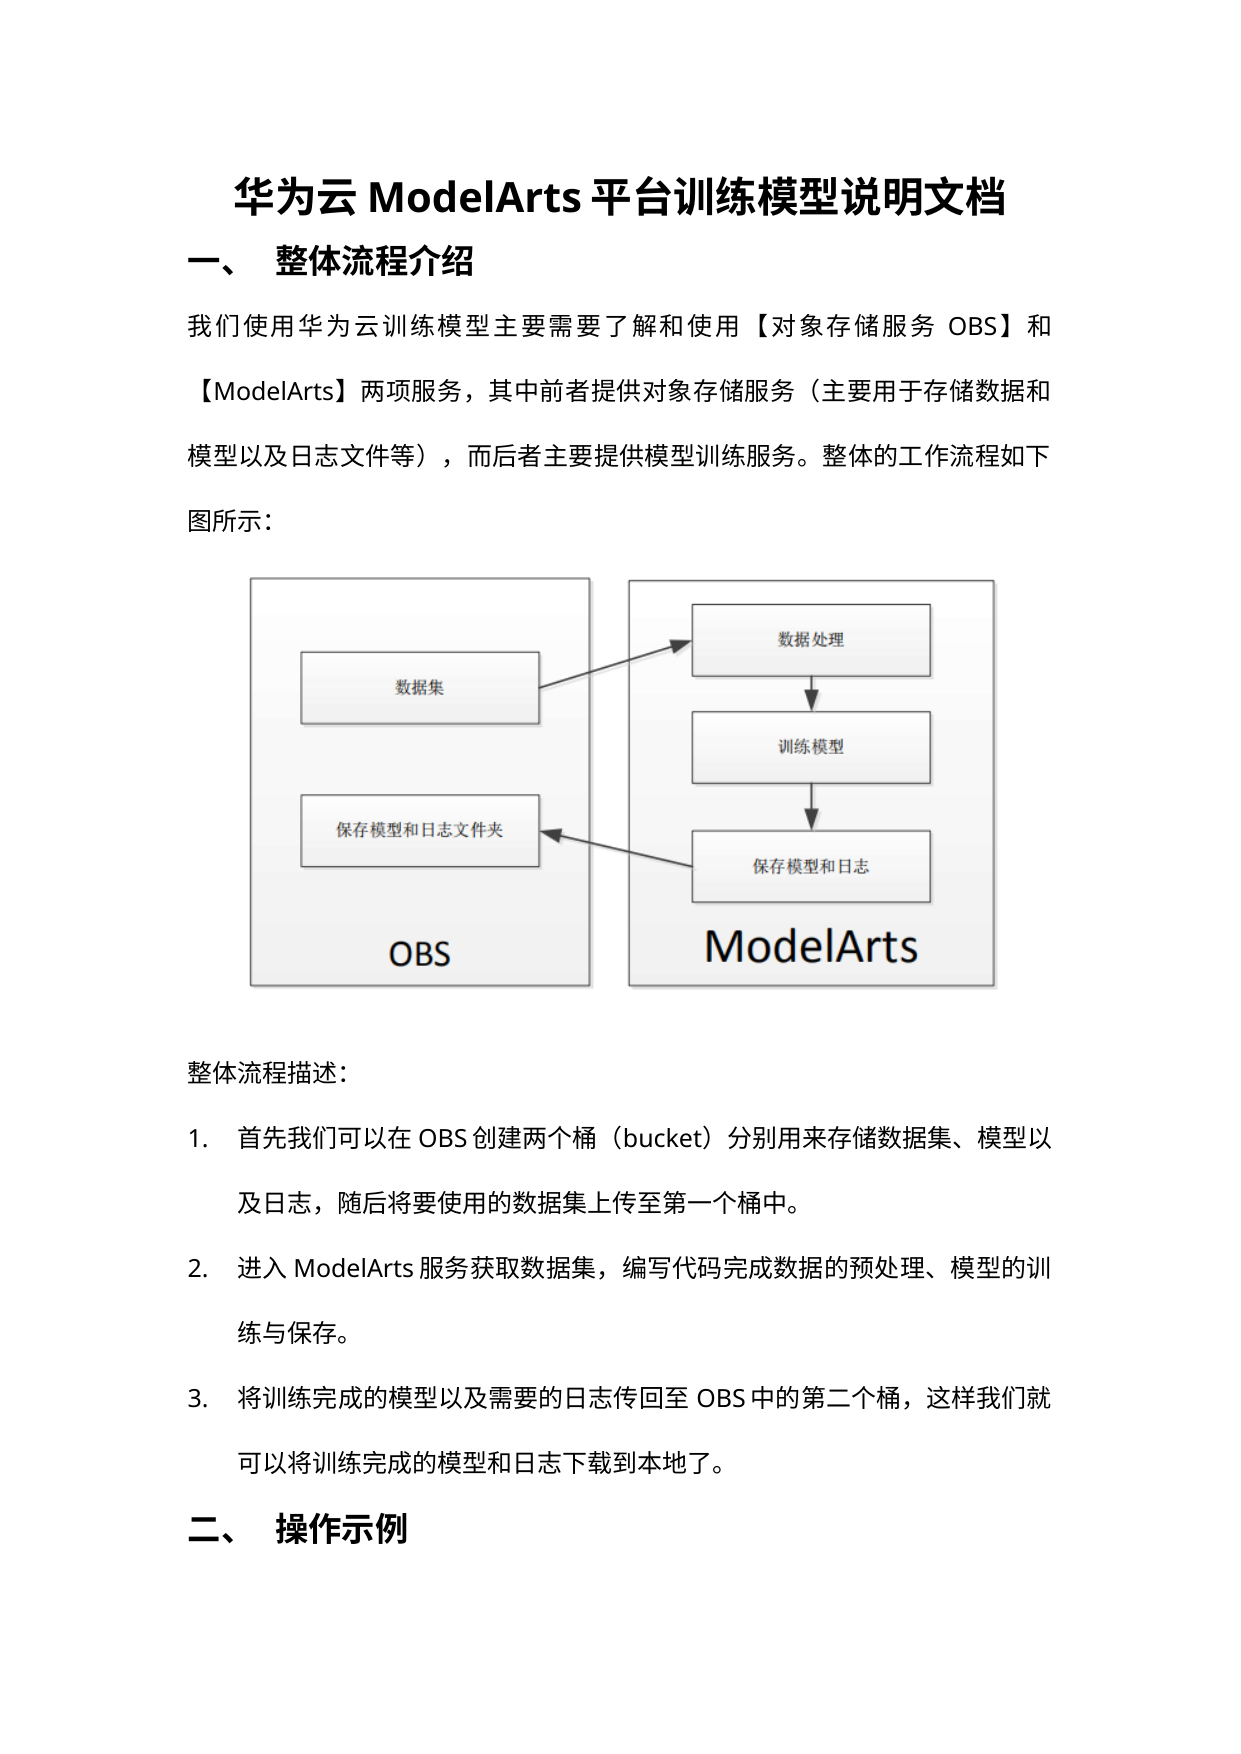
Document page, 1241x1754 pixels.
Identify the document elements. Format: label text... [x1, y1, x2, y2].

text 整体流程描述： [187, 1039, 1053, 1104]
list 将训练完成的模型以及需要的日志传回至OBS中的第二个桶，这样我们就可以将训练完成的模型和日志下载到本地了。 [187, 1364, 1053, 1494]
list 进入ModelArts服务获取数据集，编写代码完成数据的预处理、模型的训练与保存。 [187, 1234, 1053, 1364]
text 我们使用华为云训练模型主要需要了解和使用【对象存储服务 OBS】和【ModelArts】两项服务，其中前者提供对象存储服务（主要用于存储数据和模型以及日志文件等），而后者主要提供模型训练服务。整体的工作流程如下图所示： [187, 292, 1053, 552]
picture [187, 552, 1053, 1020]
text 华为云ModelArts平台训练模型说明文档 [187, 162, 1053, 227]
list 操作示例 [187, 1494, 1053, 1559]
list 首先我们可以在OBS创建两个桶（bucket）分别用来存储数据集、模型以及日志，随后将要使用的数据集上传至第一个桶中。 [187, 1104, 1053, 1234]
list 整体流程介绍 [187, 227, 1053, 292]
